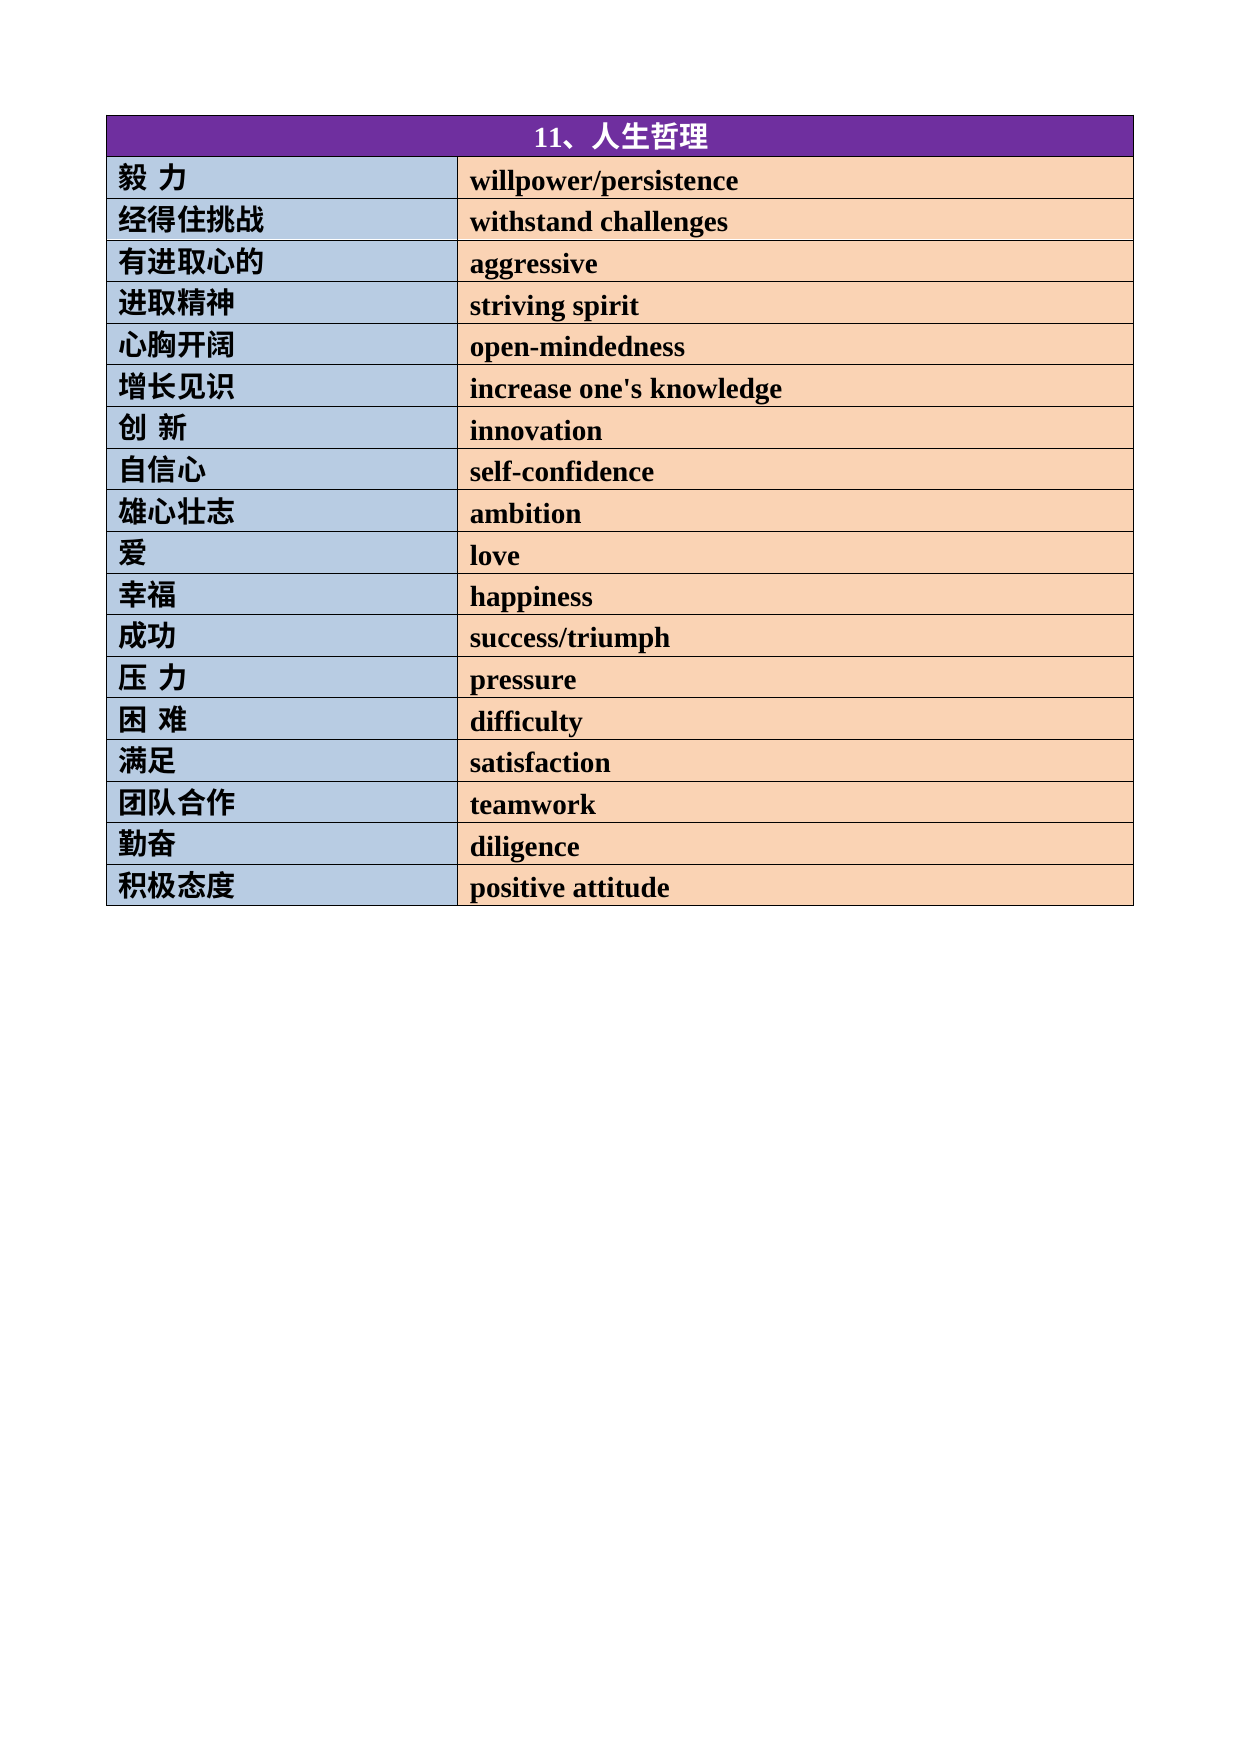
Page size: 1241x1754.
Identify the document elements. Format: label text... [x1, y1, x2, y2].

table_cell 团队合作 [107, 782, 457, 822]
table_cell 心胸开阔 [107, 324, 457, 364]
table_header 11、人生哲理 [107, 116, 1133, 156]
table_cell withstand challenges [458, 199, 1133, 239]
table_cell open-mindedness [458, 324, 1133, 364]
table_cell 进取精神 [107, 282, 457, 323]
table_cell 幸福 [107, 574, 457, 614]
table_cell positive attitude [458, 865, 1133, 905]
table_cell difficulty [458, 698, 1133, 739]
table_cell happiness [458, 574, 1133, 614]
table_cell 创 新 [107, 407, 457, 448]
table_cell 压 力 [107, 657, 457, 697]
table_cell 有进取心的 [107, 241, 457, 281]
table_cell success/triumph [458, 615, 1133, 656]
table_cell 爱 [107, 532, 457, 573]
table_cell 毅 力 [107, 157, 457, 198]
table_cell 满足 [107, 740, 457, 781]
table_cell 经得住挑战 [107, 199, 457, 239]
table_cell satisfaction [458, 740, 1133, 781]
table_cell innovation [458, 407, 1133, 448]
table_cell pressure [458, 657, 1133, 697]
table_cell aggressive [458, 241, 1133, 281]
table_cell 成功 [107, 615, 457, 656]
table_cell striving spirit [458, 282, 1133, 323]
table_cell diligence [458, 823, 1133, 864]
table_cell willpower/persistence [458, 157, 1133, 198]
table_cell increase one's knowledge [458, 365, 1133, 406]
table_cell 雄心壮志 [107, 490, 457, 531]
table_cell 增长见识 [107, 365, 457, 406]
table_cell ambition [458, 490, 1133, 531]
table_cell 勤奋 [107, 823, 457, 864]
table_cell 自信心 [107, 449, 457, 489]
table_cell 困 难 [107, 698, 457, 739]
table_cell 积极态度 [107, 865, 457, 905]
table_cell love [458, 532, 1133, 573]
table_cell self-confidence [458, 449, 1133, 489]
table_cell teamwork [458, 782, 1133, 822]
